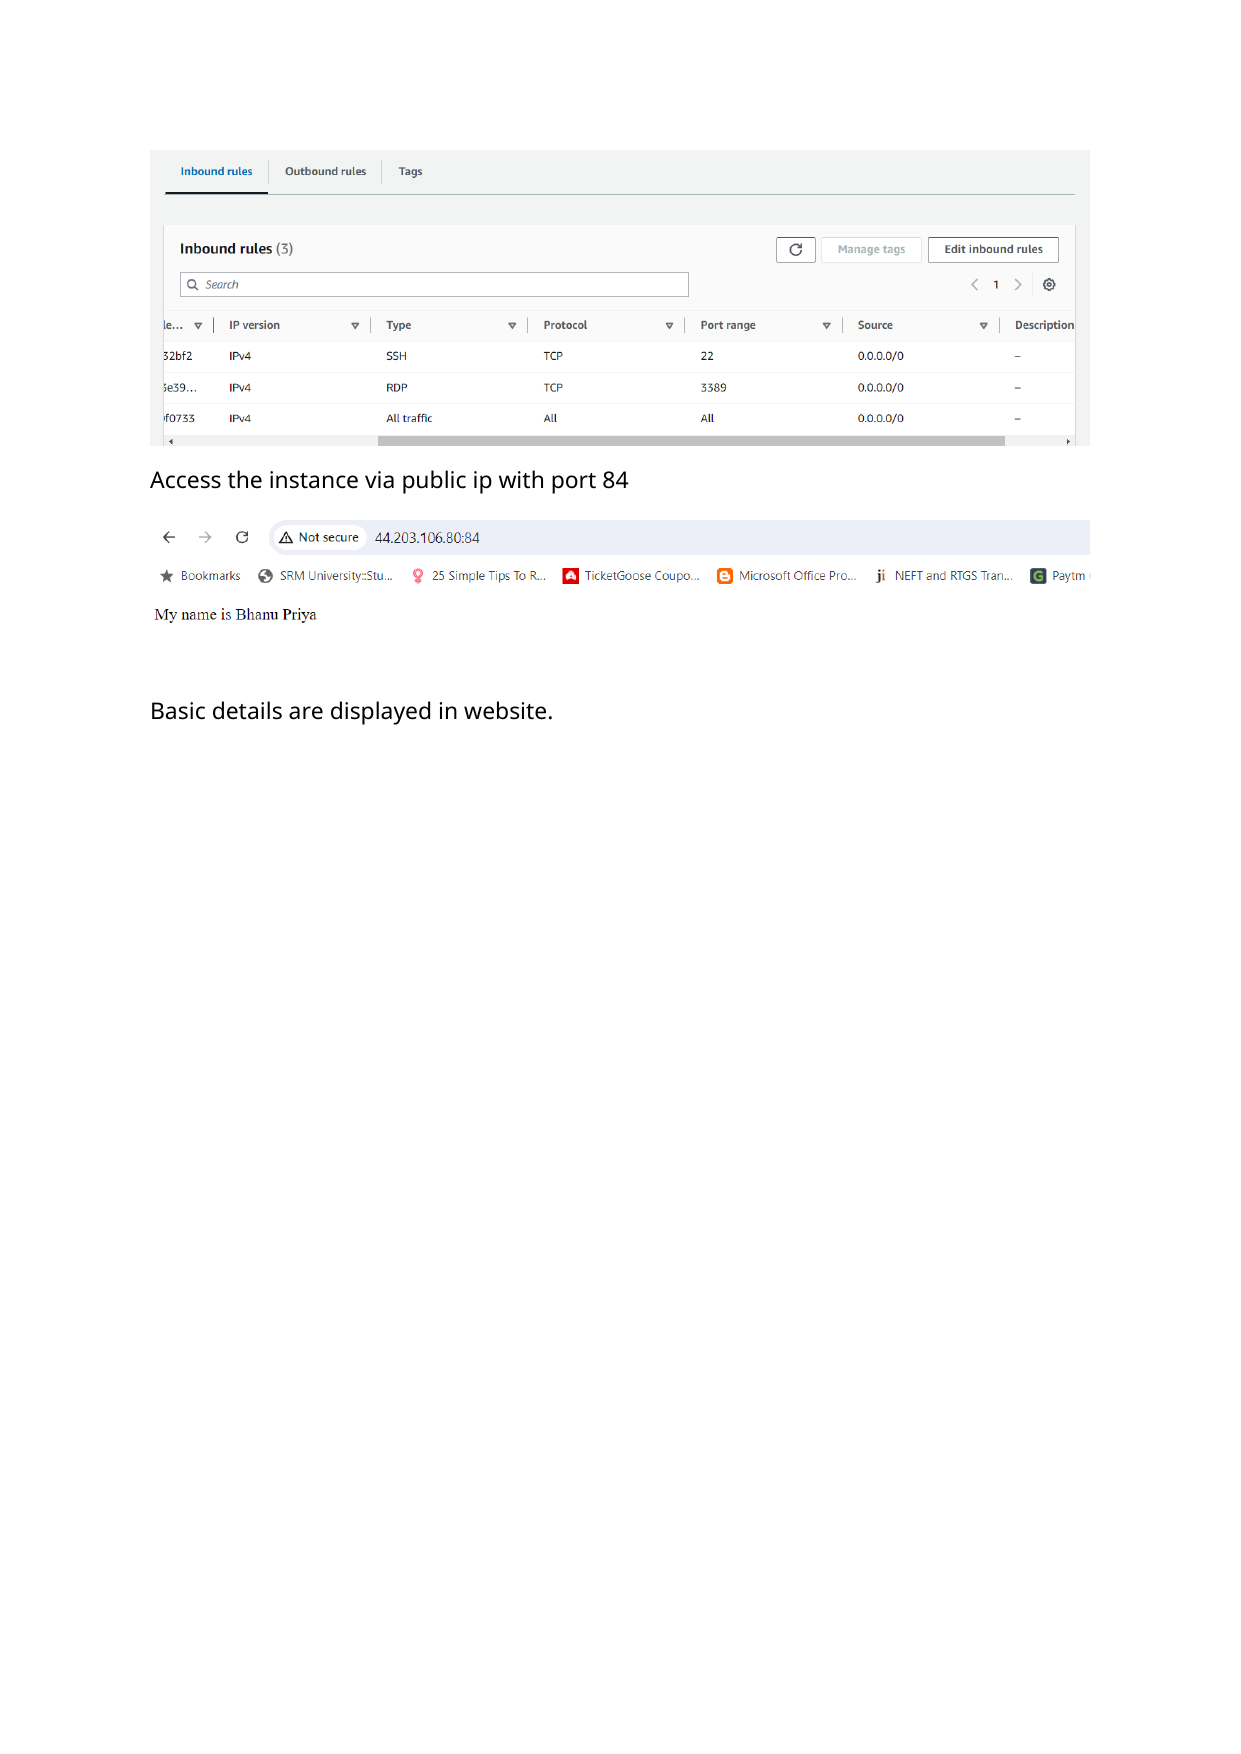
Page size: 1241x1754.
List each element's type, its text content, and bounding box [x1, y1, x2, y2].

picture [150, 514, 1091, 693]
text Basic details are displayed in website. [150, 693, 1090, 726]
text Access the instance via public ip with port 84 [150, 464, 1090, 495]
picture [150, 150, 1091, 446]
